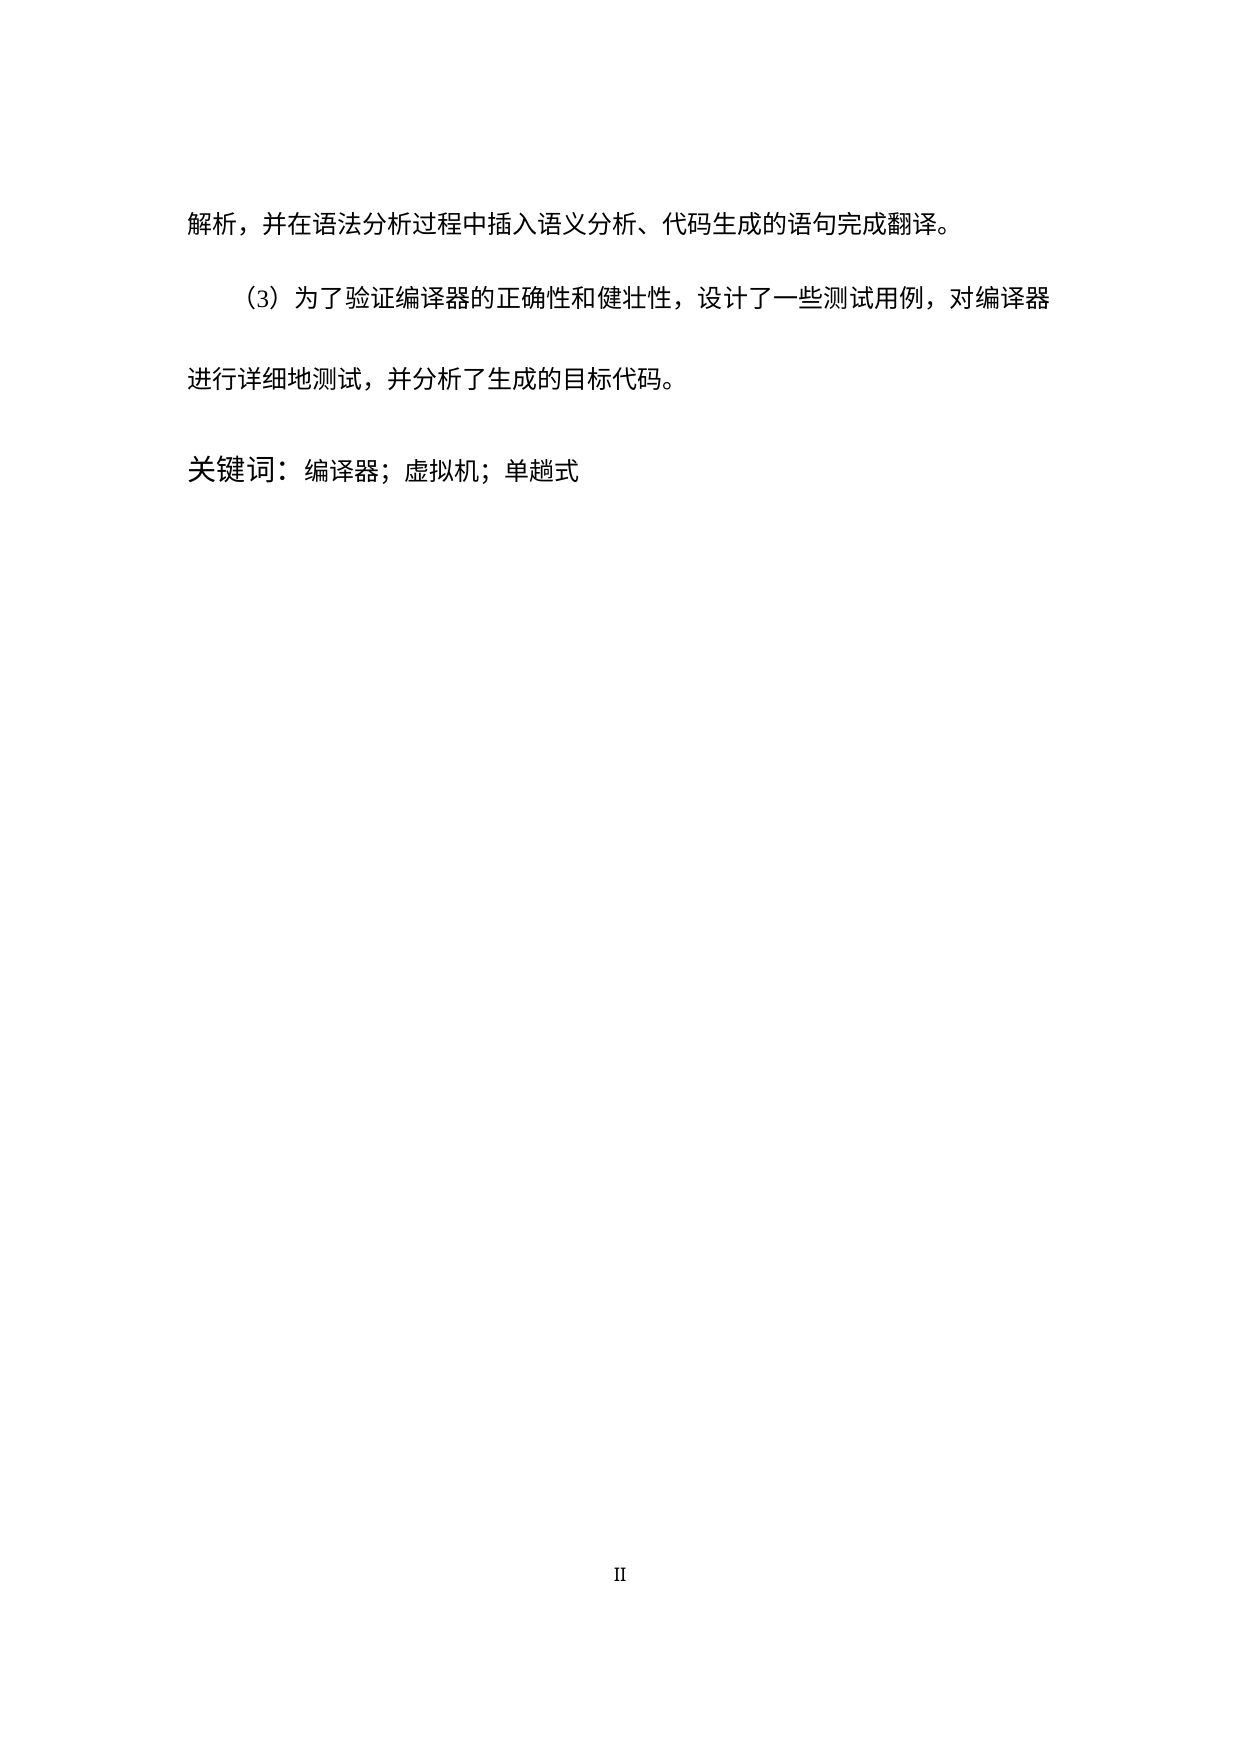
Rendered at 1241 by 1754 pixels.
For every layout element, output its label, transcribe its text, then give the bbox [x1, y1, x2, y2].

text （2）本文研究了编译器的相关技术，并采用C++语言实现了一个单趟式编译器。词法分析部分采用硬编码方式完成词法单元的识别。解析部分采用语法制导的翻译技术，其中语法分析部分基于自顶向下的递归下降方法完成语句的解析，并在语法分析过程中插入语义分析、代码生成的语句完成翻译。 [187, 190, 1053, 255]
text 关键词：编译器；虚拟机；单趟式 [187, 435, 1053, 500]
text （3）为了验证编译器的正确性和健壮性，设计了一些测试用例，对编译器进行详细地测试，并分析了生成的目标代码。 [187, 264, 1053, 410]
